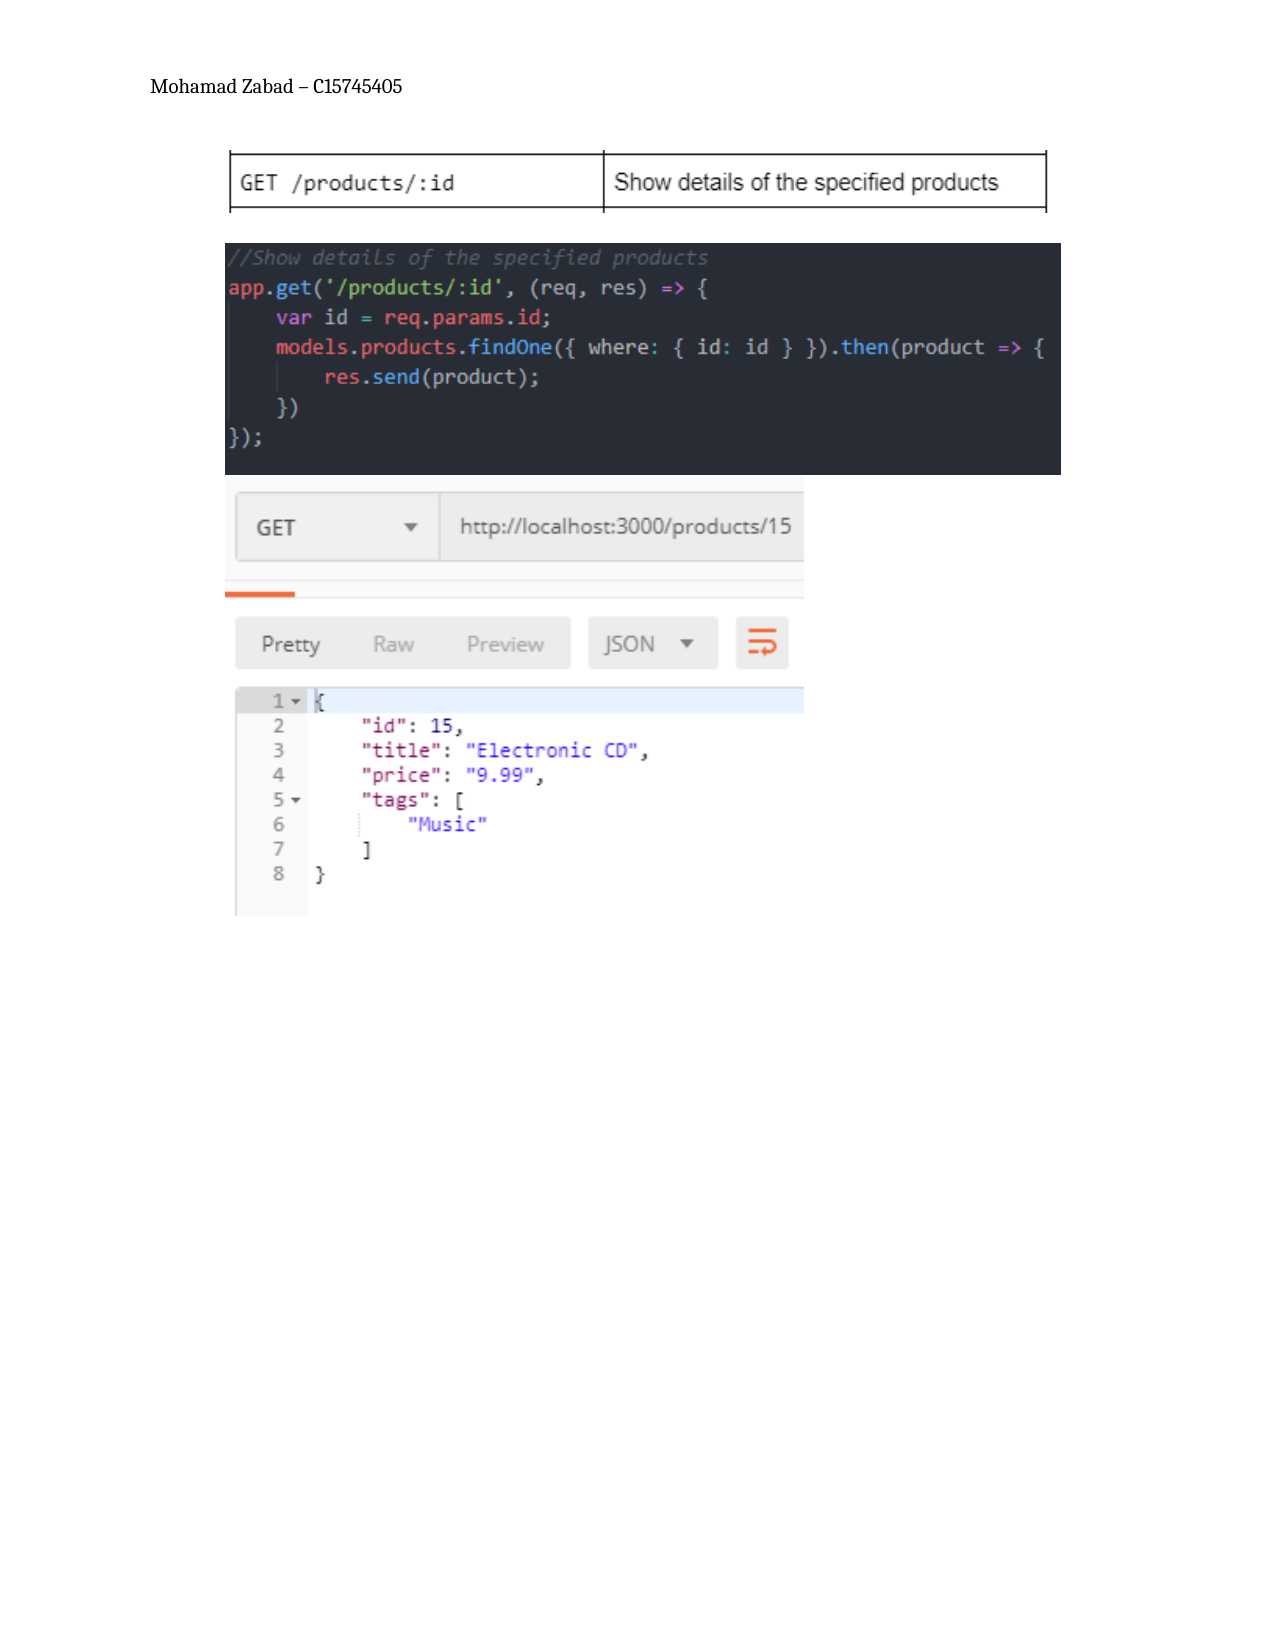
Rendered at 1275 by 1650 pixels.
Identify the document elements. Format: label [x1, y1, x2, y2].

picture [225, 476, 805, 916]
picture [225, 150, 1052, 213]
picture [225, 243, 1061, 475]
